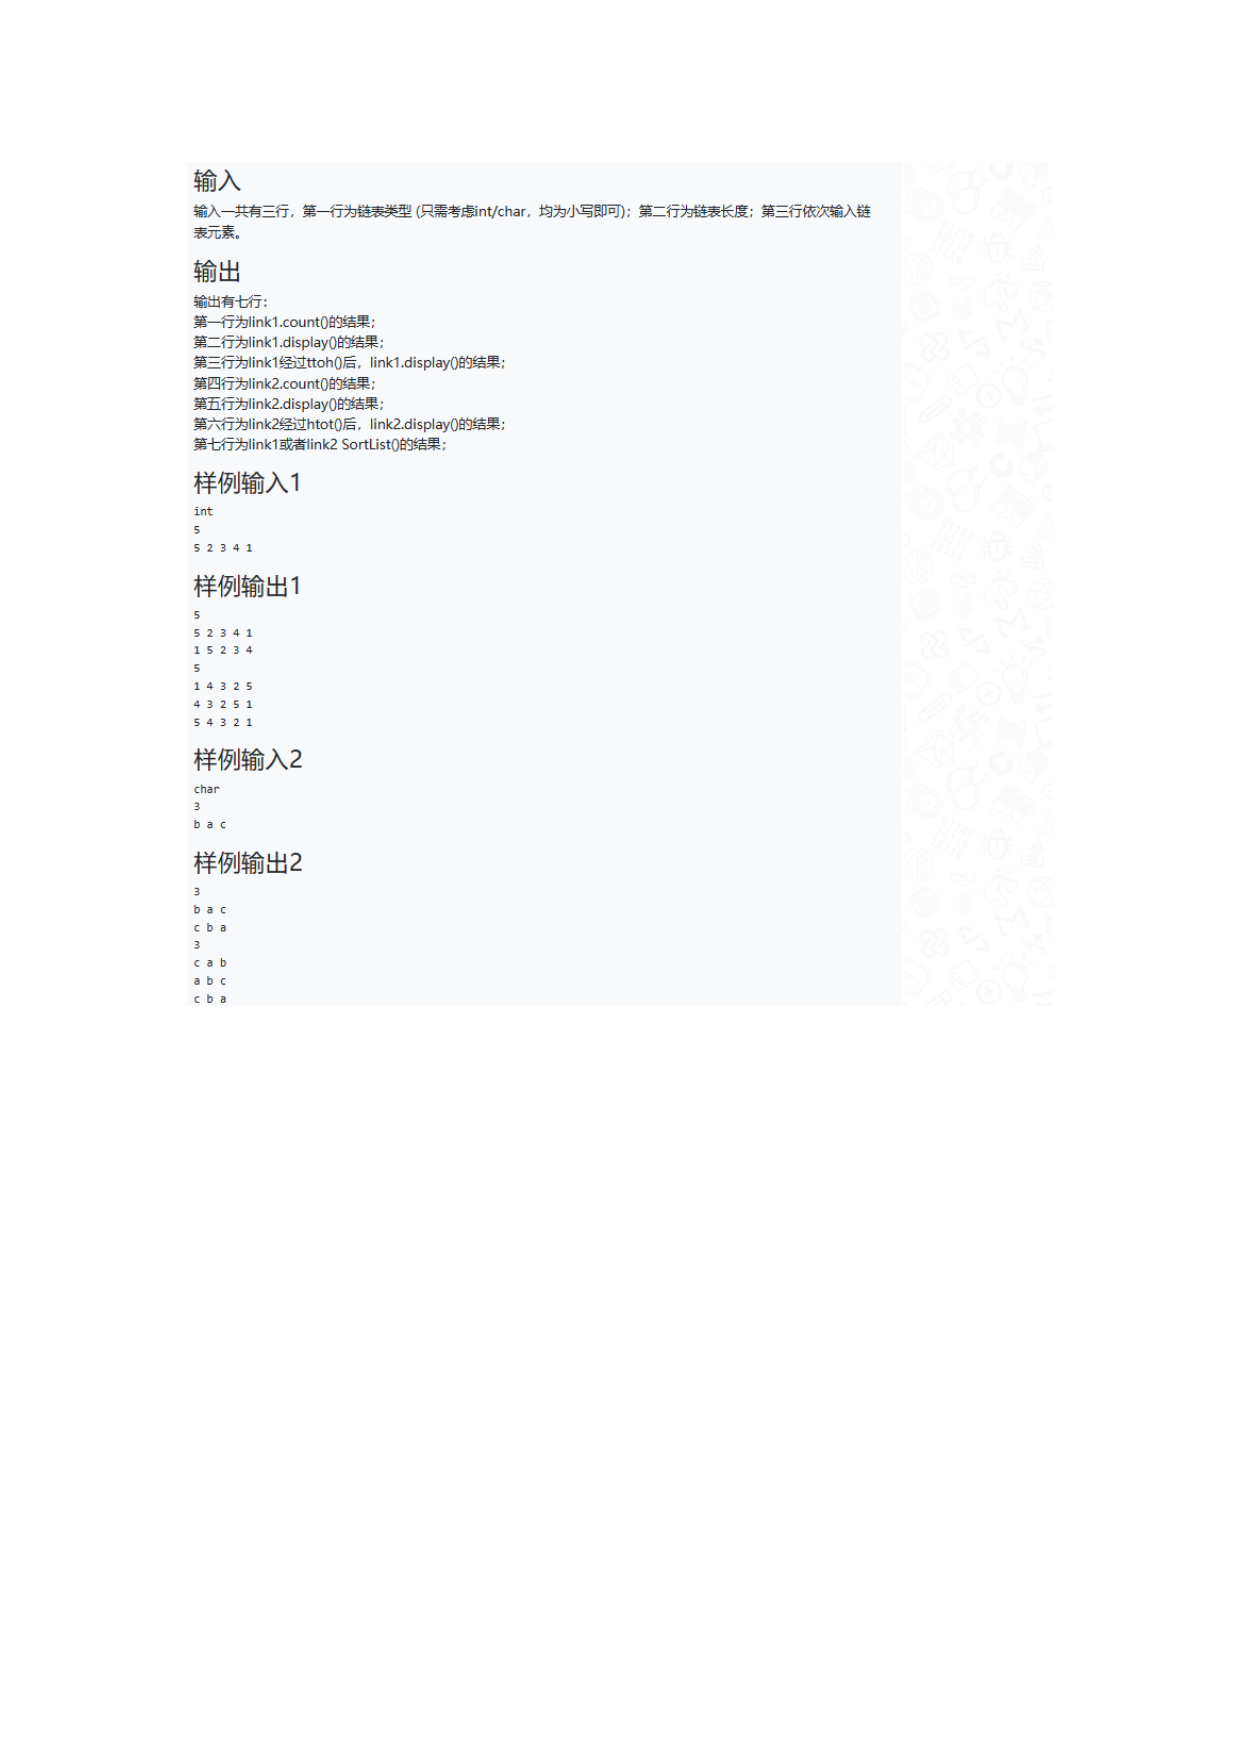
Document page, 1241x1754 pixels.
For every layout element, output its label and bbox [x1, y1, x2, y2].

picture [187, 162, 1053, 1006]
